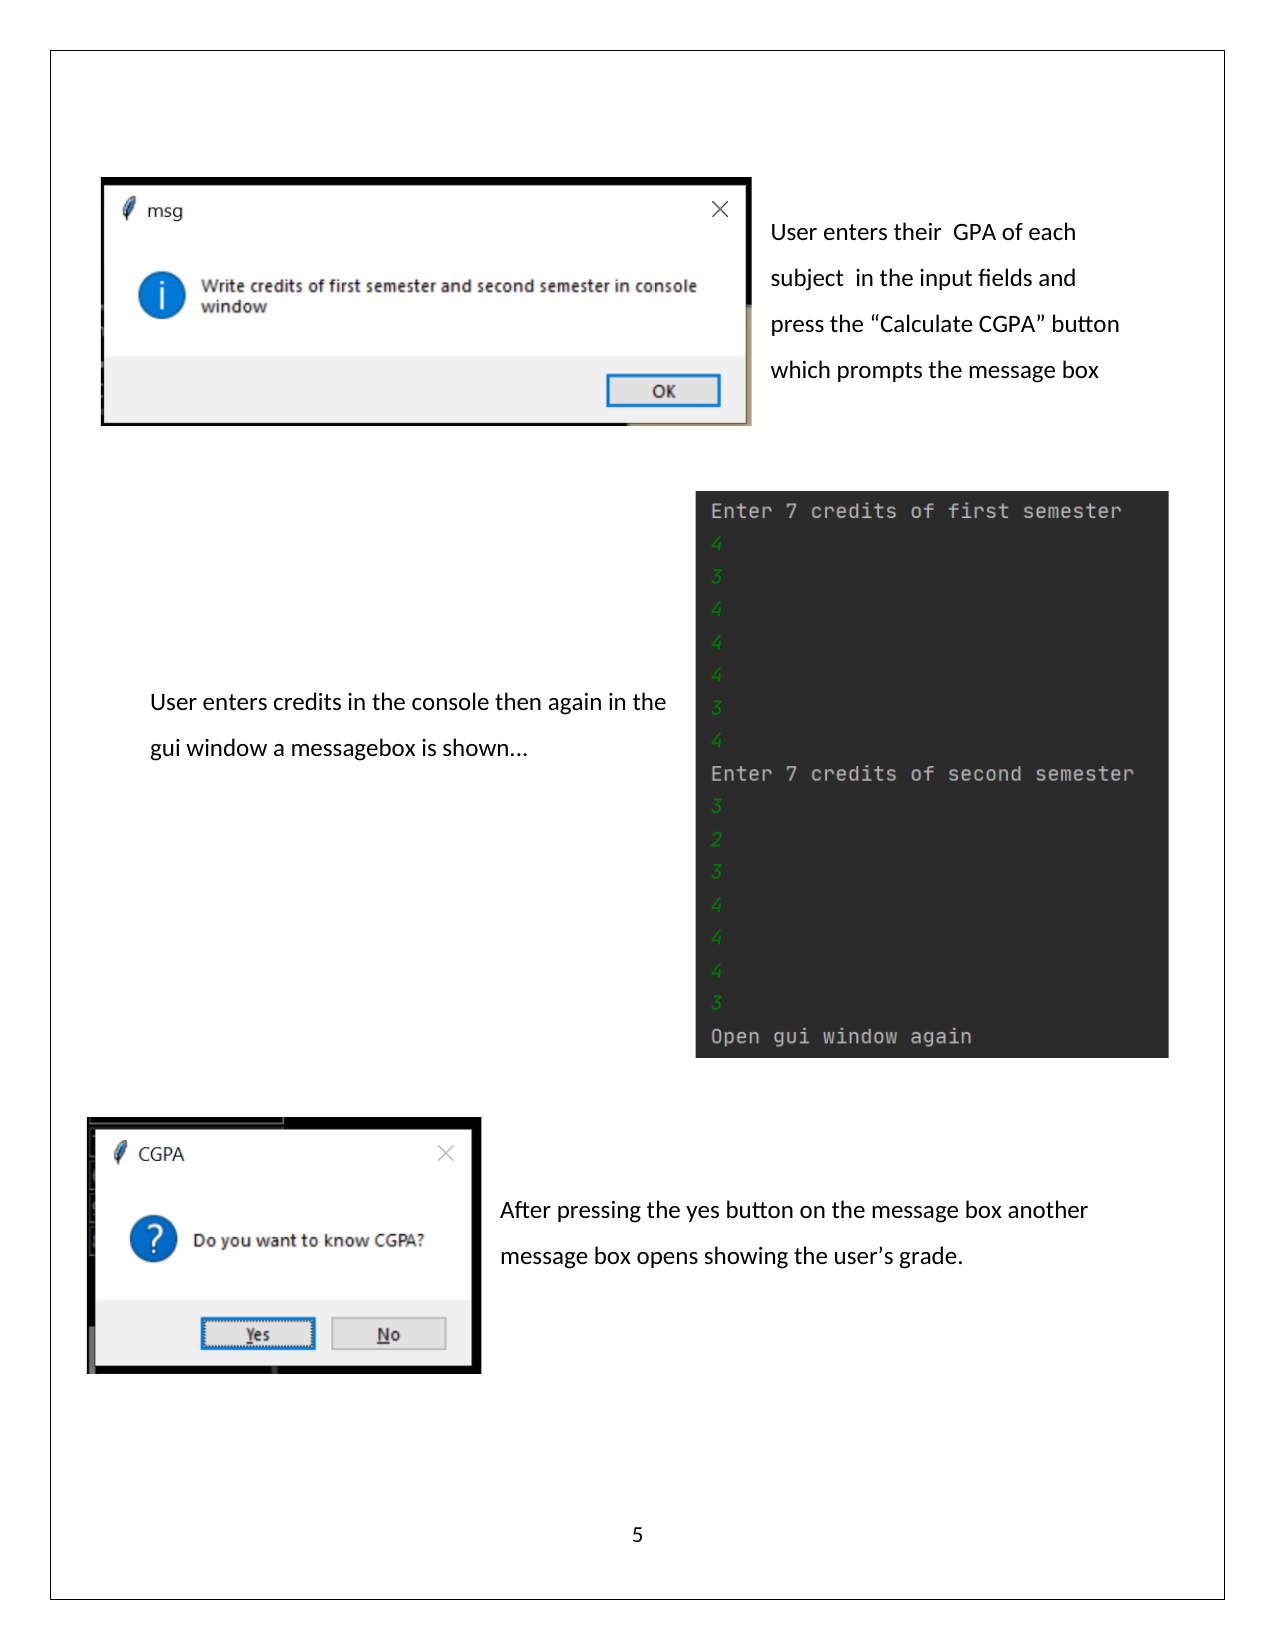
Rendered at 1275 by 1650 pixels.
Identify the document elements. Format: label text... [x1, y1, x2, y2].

picture [695, 491, 1169, 1058]
picture [100, 177, 752, 426]
text After pressing the yes button on the message box another message box opens showing the user’s grade. [482, 1194, 1125, 1271]
text User enters their GPA of each subject in the input fields and press the “Calculate CGPA” button which prompts the message box [752, 217, 1125, 384]
picture [86, 1117, 482, 1374]
text User enters credits in the console then again in the gui window a messagebox is shown... [150, 687, 695, 763]
